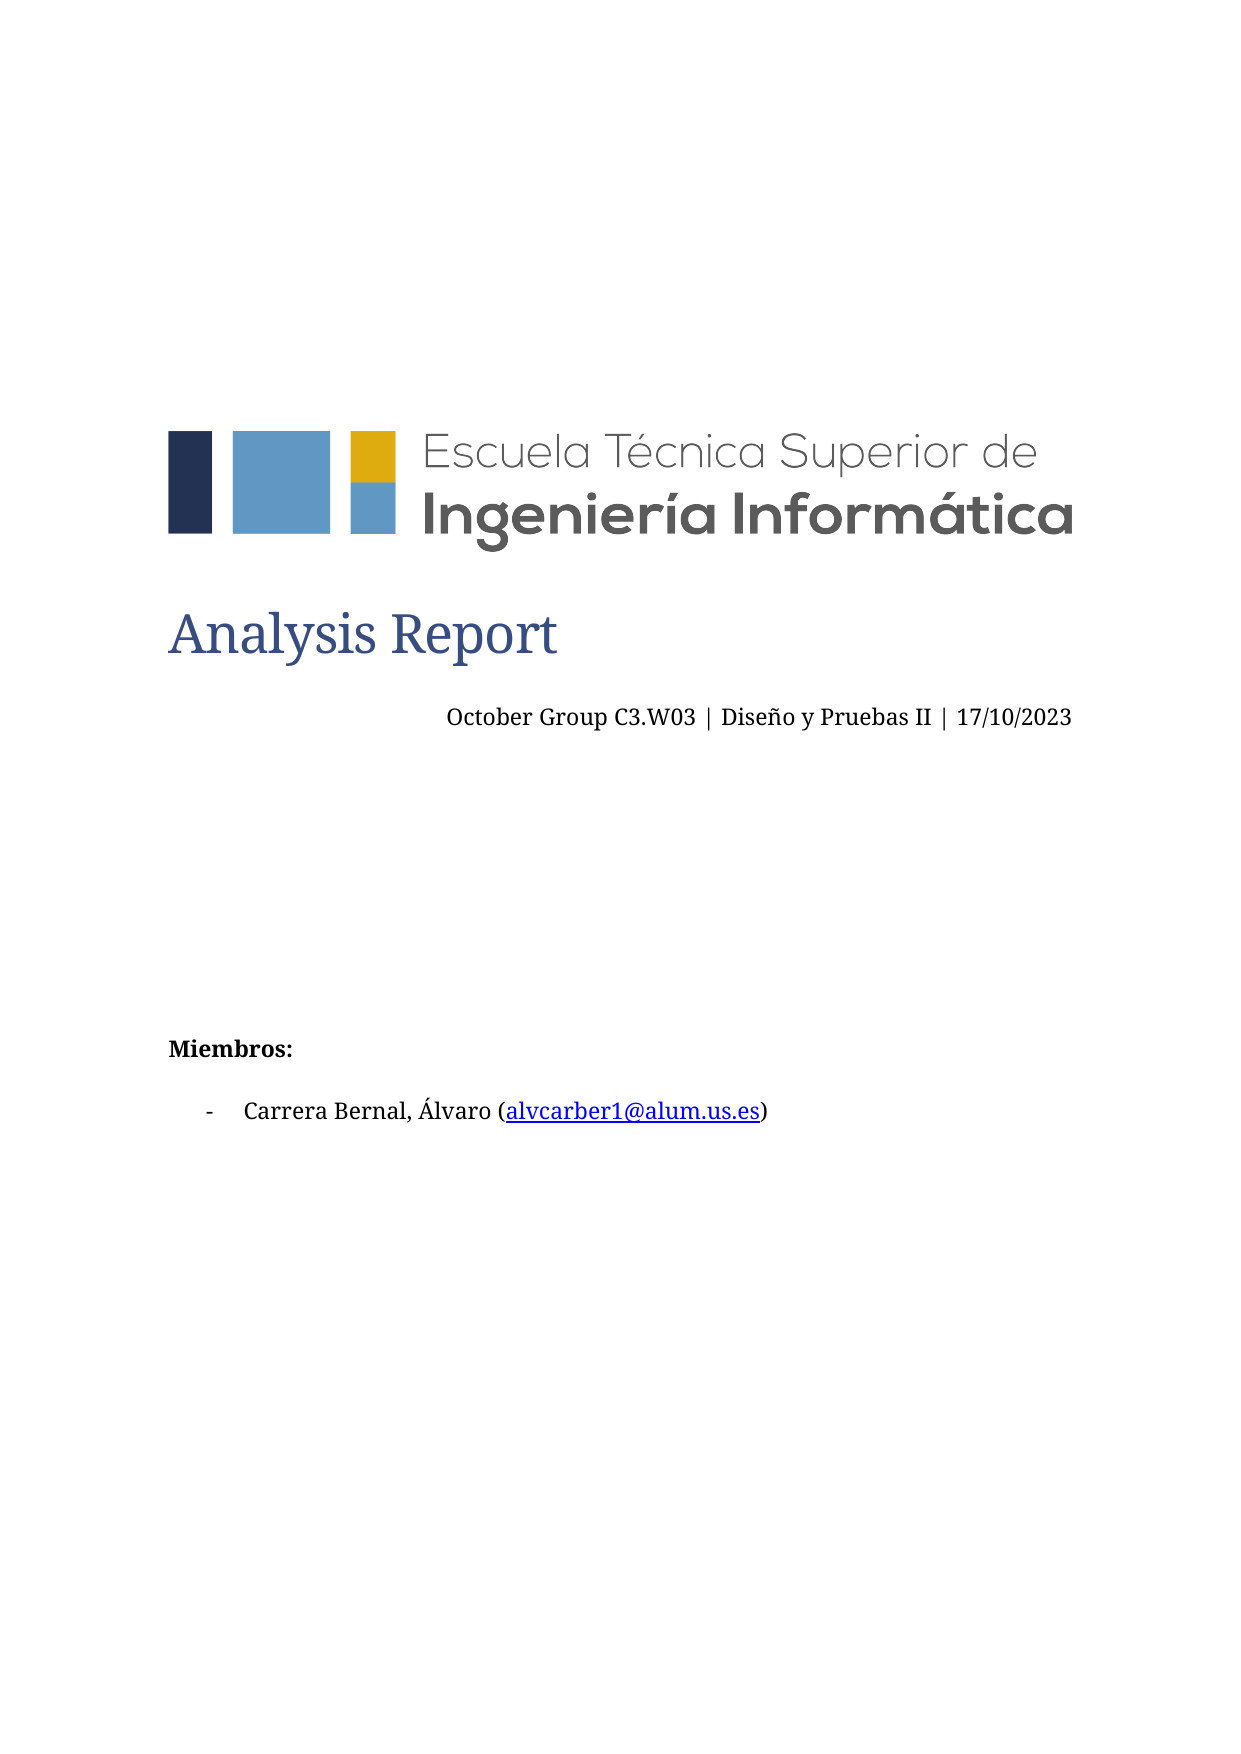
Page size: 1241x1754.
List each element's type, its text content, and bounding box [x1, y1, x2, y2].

text Miembros: [168, 1032, 1072, 1064]
title Analysis Report [168, 552, 1072, 669]
text October Group C3.W03 | Diseño y Pruebas II | 17/10/2023 [168, 701, 1072, 732]
picture [168, 431, 1072, 552]
list Carrera Bernal, Álvaro (alvcarber1@alum.us.es) [206, 1095, 1072, 1126]
